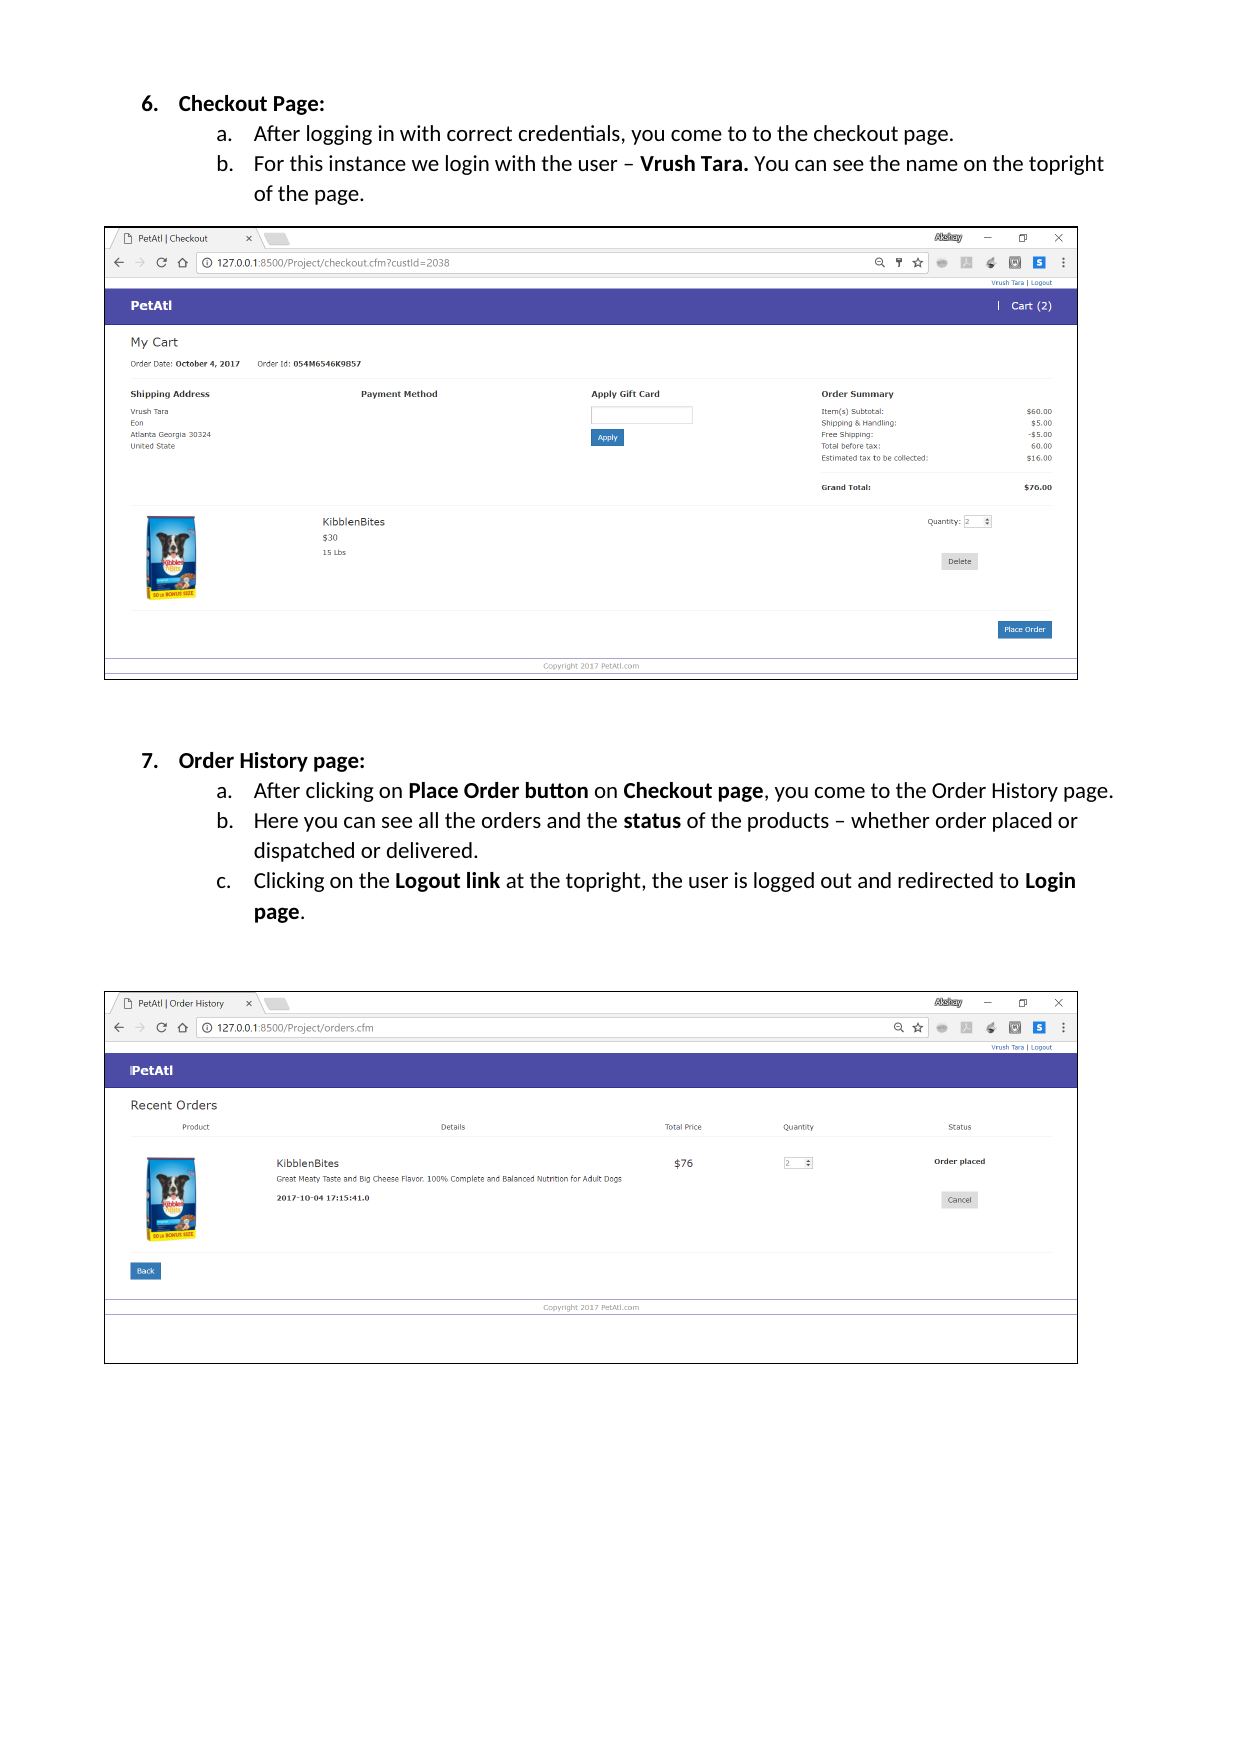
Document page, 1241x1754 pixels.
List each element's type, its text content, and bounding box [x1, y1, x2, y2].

list Clicking on the Logout link at the topright, the user is logged out and redirected to Login page. [216, 867, 1122, 925]
picture [105, 992, 1077, 1363]
list Checkout Page: [141, 89, 1122, 117]
list After logging in with correct credentials, you come to to the checkout page. [216, 119, 1122, 147]
list Here you can see all the orders and the status of the products – whether order placed or dispatched or delivered. [216, 806, 1122, 864]
list After clicking on Place Order button on Checkout page, you come to the Order History page. [216, 776, 1122, 804]
list Order History page: [141, 746, 1122, 774]
picture [105, 228, 1077, 679]
list For this instance we login with the user – Vrush Tara. You can see the name on the topright of the page. [216, 149, 1122, 207]
